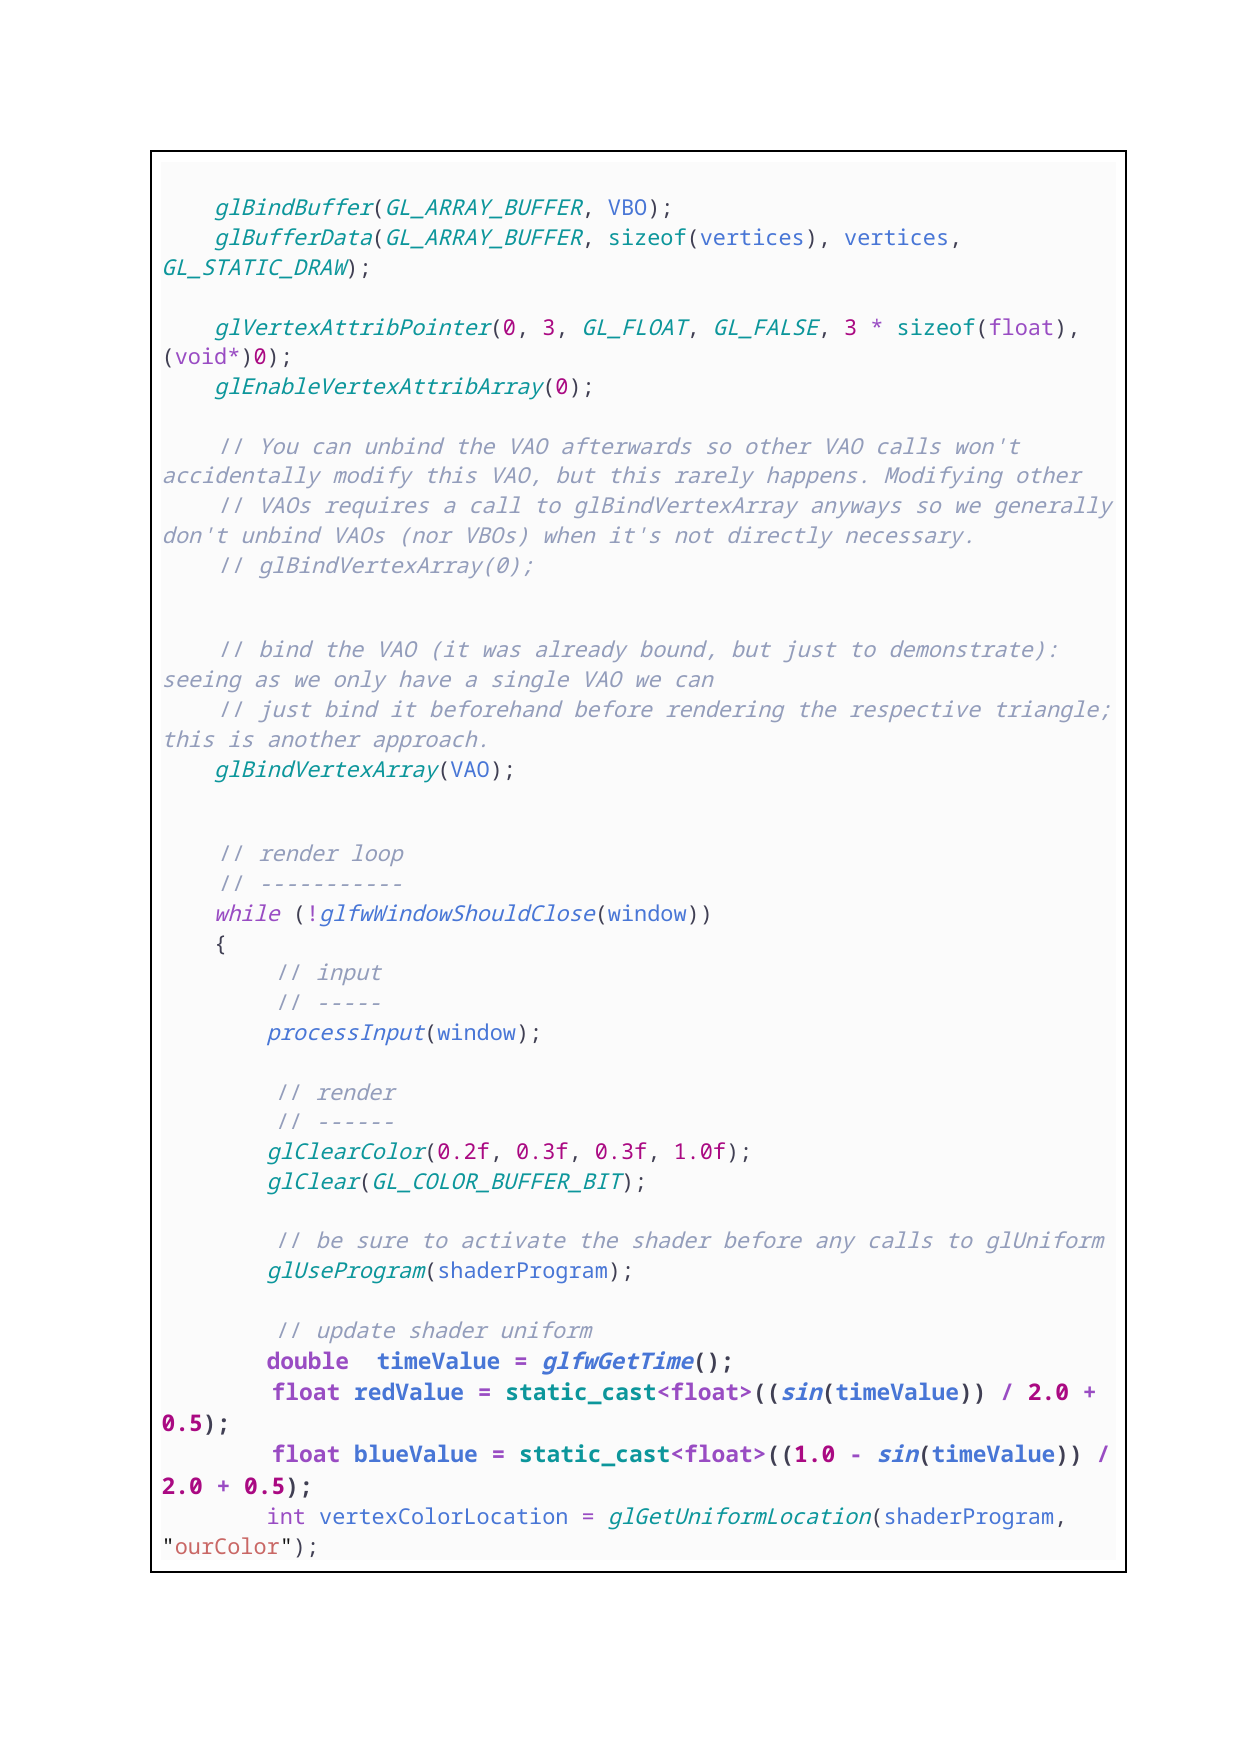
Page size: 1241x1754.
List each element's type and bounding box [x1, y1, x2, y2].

table_header [152, 152, 1125, 1571]
